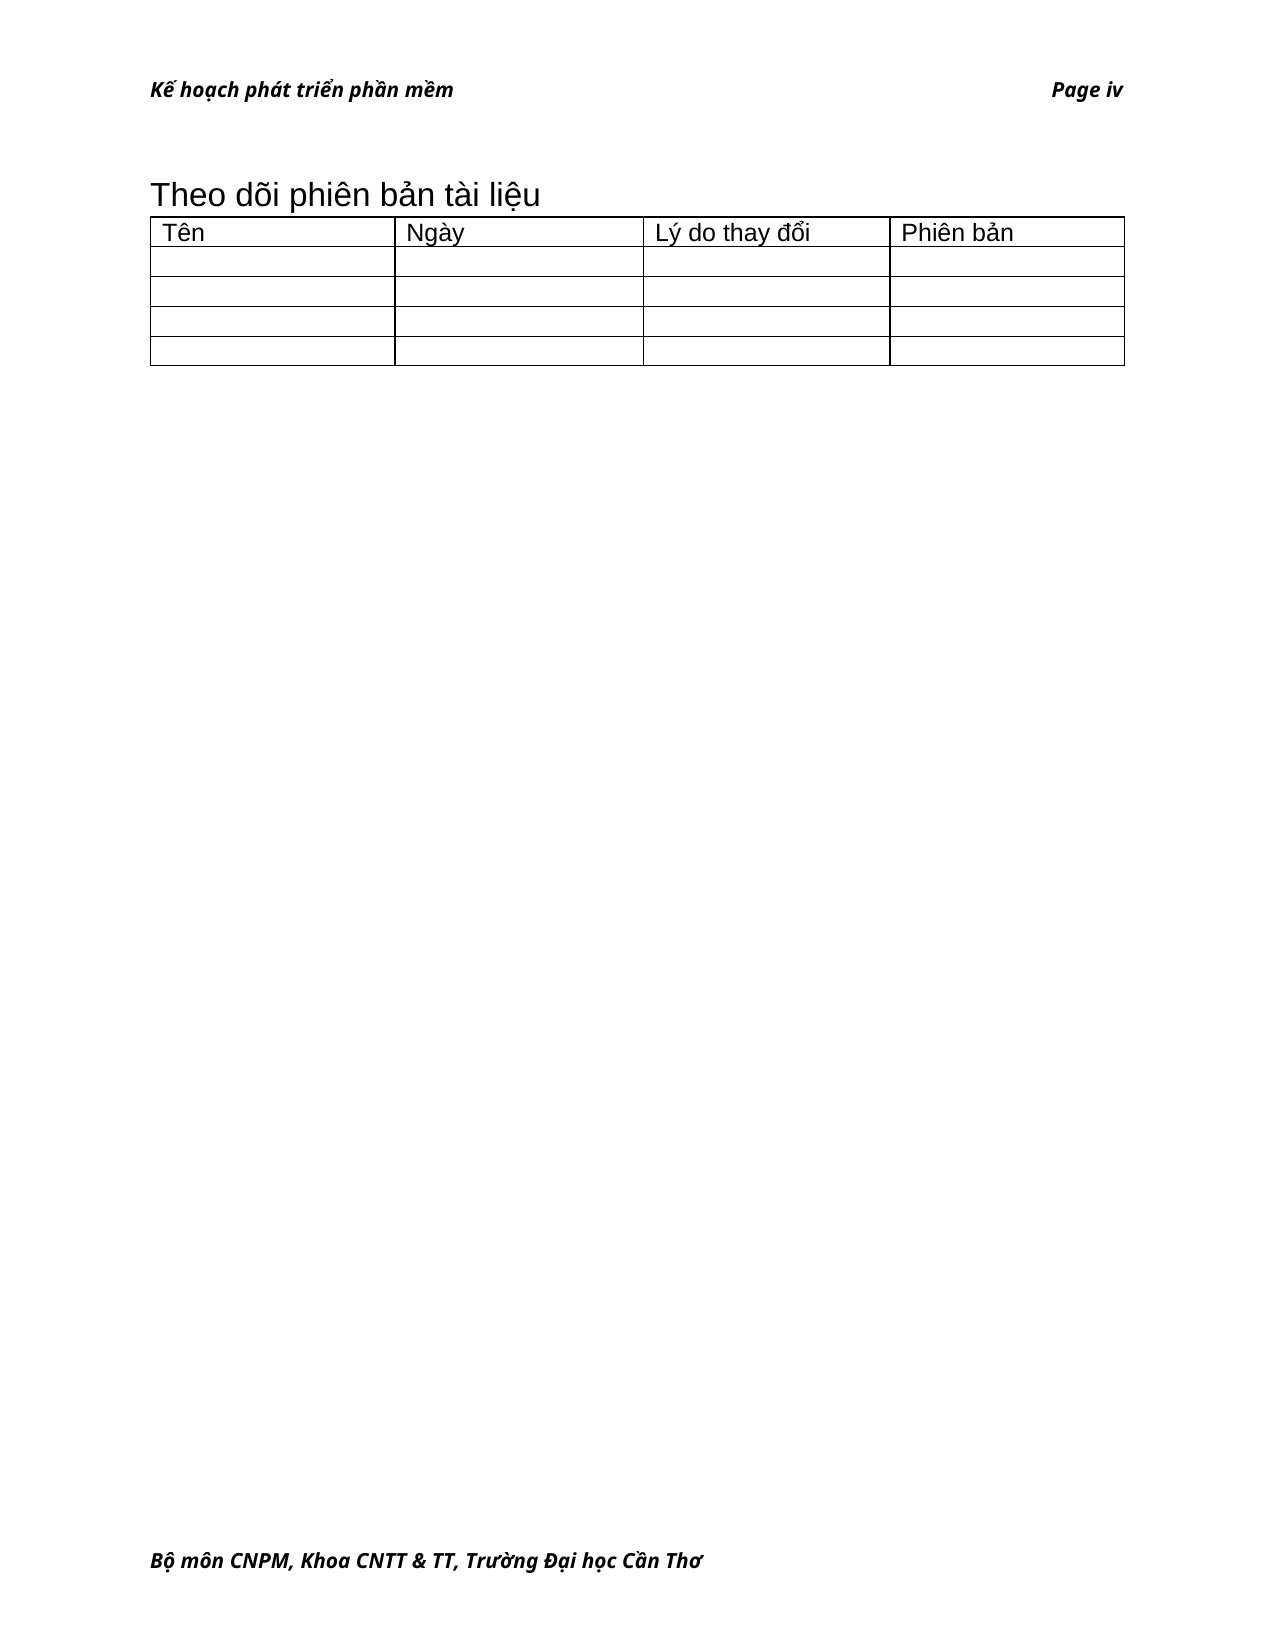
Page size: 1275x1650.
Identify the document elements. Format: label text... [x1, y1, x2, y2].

table_cell [151, 277, 394, 306]
table_header Phiên bản [891, 218, 1124, 246]
table_cell [151, 307, 394, 336]
table_cell [396, 307, 643, 336]
table_cell [644, 247, 889, 276]
table_cell [644, 337, 889, 365]
table_cell [396, 277, 643, 306]
table_cell [644, 307, 889, 336]
subtitle Theo dõi phiên bản tài liệu [150, 175, 1125, 213]
table_header Tên [151, 218, 394, 246]
table_cell [891, 337, 1124, 365]
table_cell [151, 247, 394, 276]
table_header Ngày [396, 218, 643, 246]
table_header Lý do thay đổi [644, 218, 889, 246]
table_cell [396, 247, 643, 276]
table_cell [396, 337, 643, 365]
table_cell [891, 247, 1124, 276]
table_cell [644, 277, 889, 306]
table_cell [891, 277, 1124, 306]
table_cell [891, 307, 1124, 336]
table_cell [151, 337, 394, 365]
